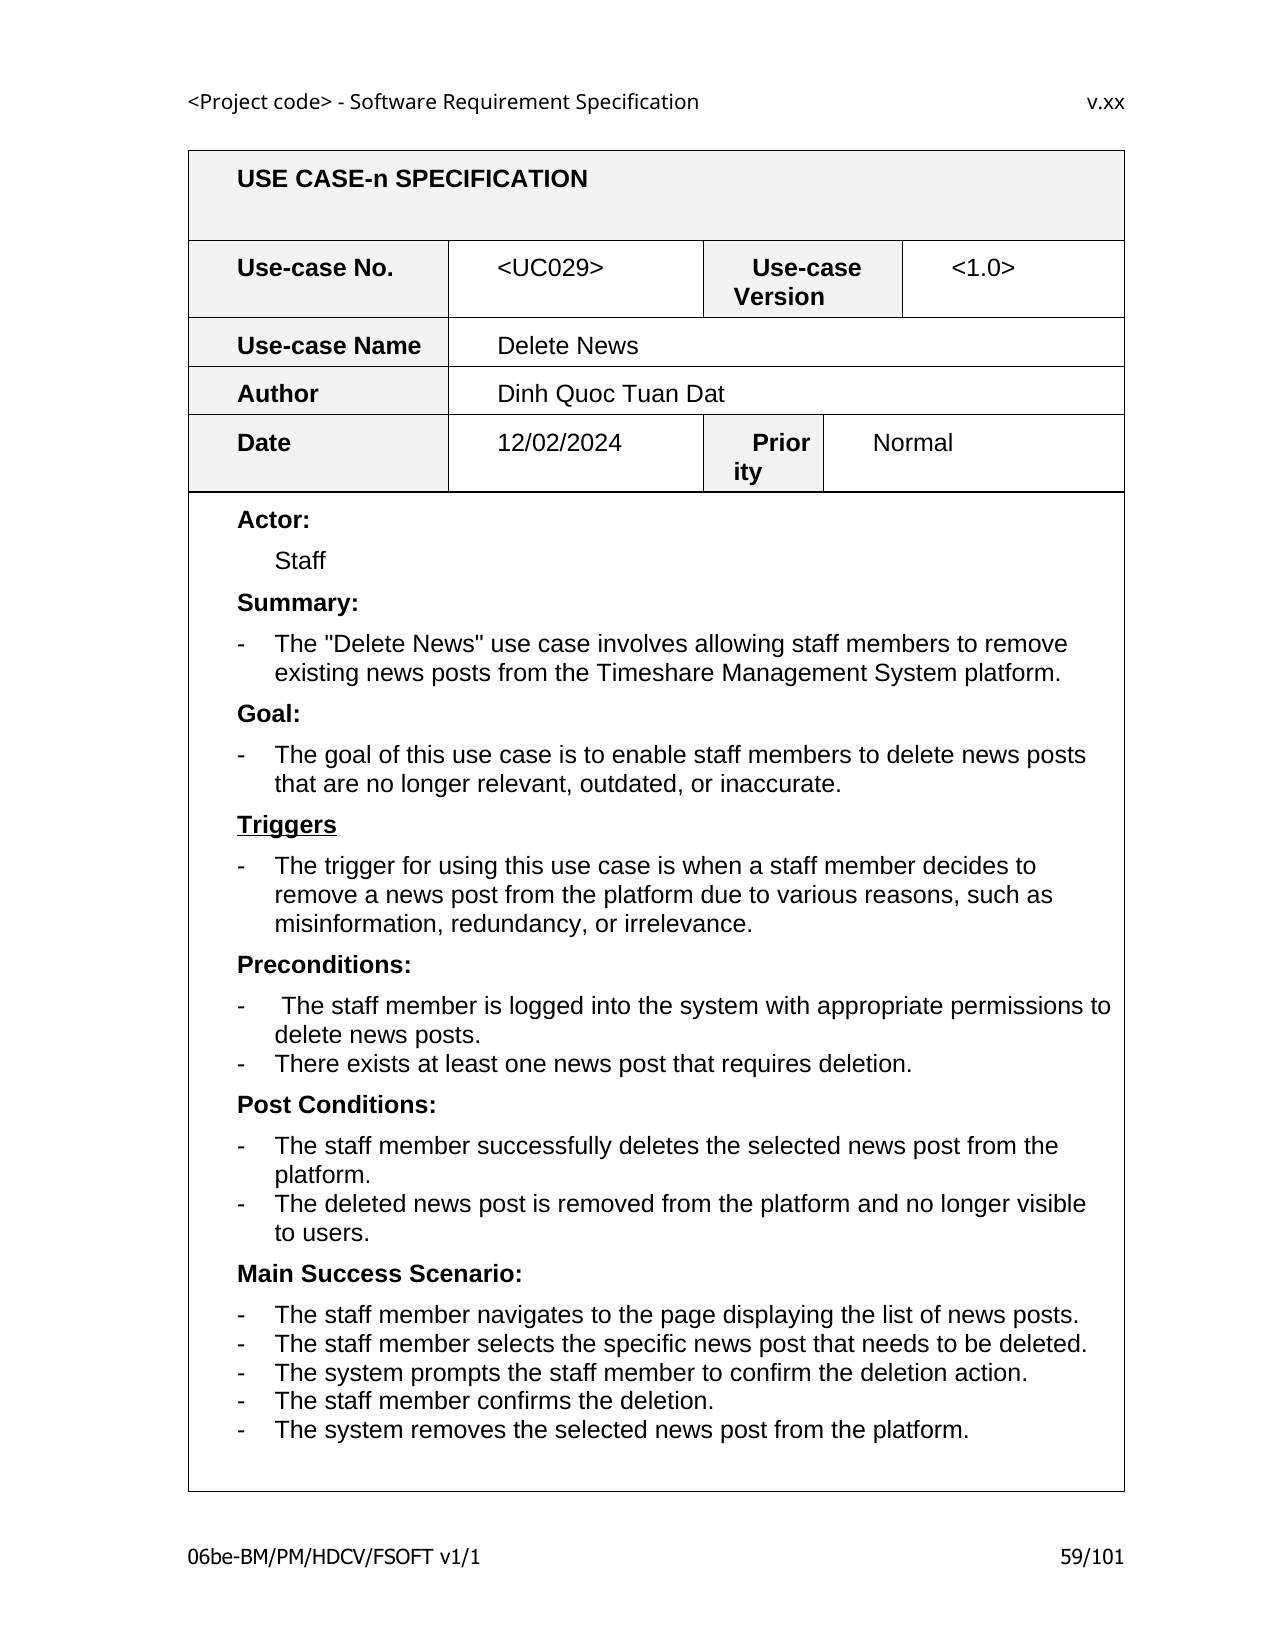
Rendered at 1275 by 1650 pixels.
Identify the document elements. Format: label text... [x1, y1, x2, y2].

table_cell Date [189, 415, 448, 491]
table_cell Use-case No. [189, 241, 448, 317]
table_cell <UC029> [449, 241, 703, 317]
table_cell Use-case Version [704, 241, 902, 317]
table_cell Author [189, 367, 448, 414]
table_cell <1.0> [903, 241, 1124, 317]
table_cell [189, 493, 1124, 1491]
table_cell 12/02/2024 [449, 415, 703, 491]
table_cell Delete News [449, 318, 1124, 366]
table_cell Dinh Quoc Tuan Dat [449, 367, 1124, 414]
table_cell Use-case Name [189, 318, 448, 366]
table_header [189, 151, 1124, 240]
table_cell Priority [704, 415, 823, 491]
table_cell Normal [824, 415, 1124, 491]
